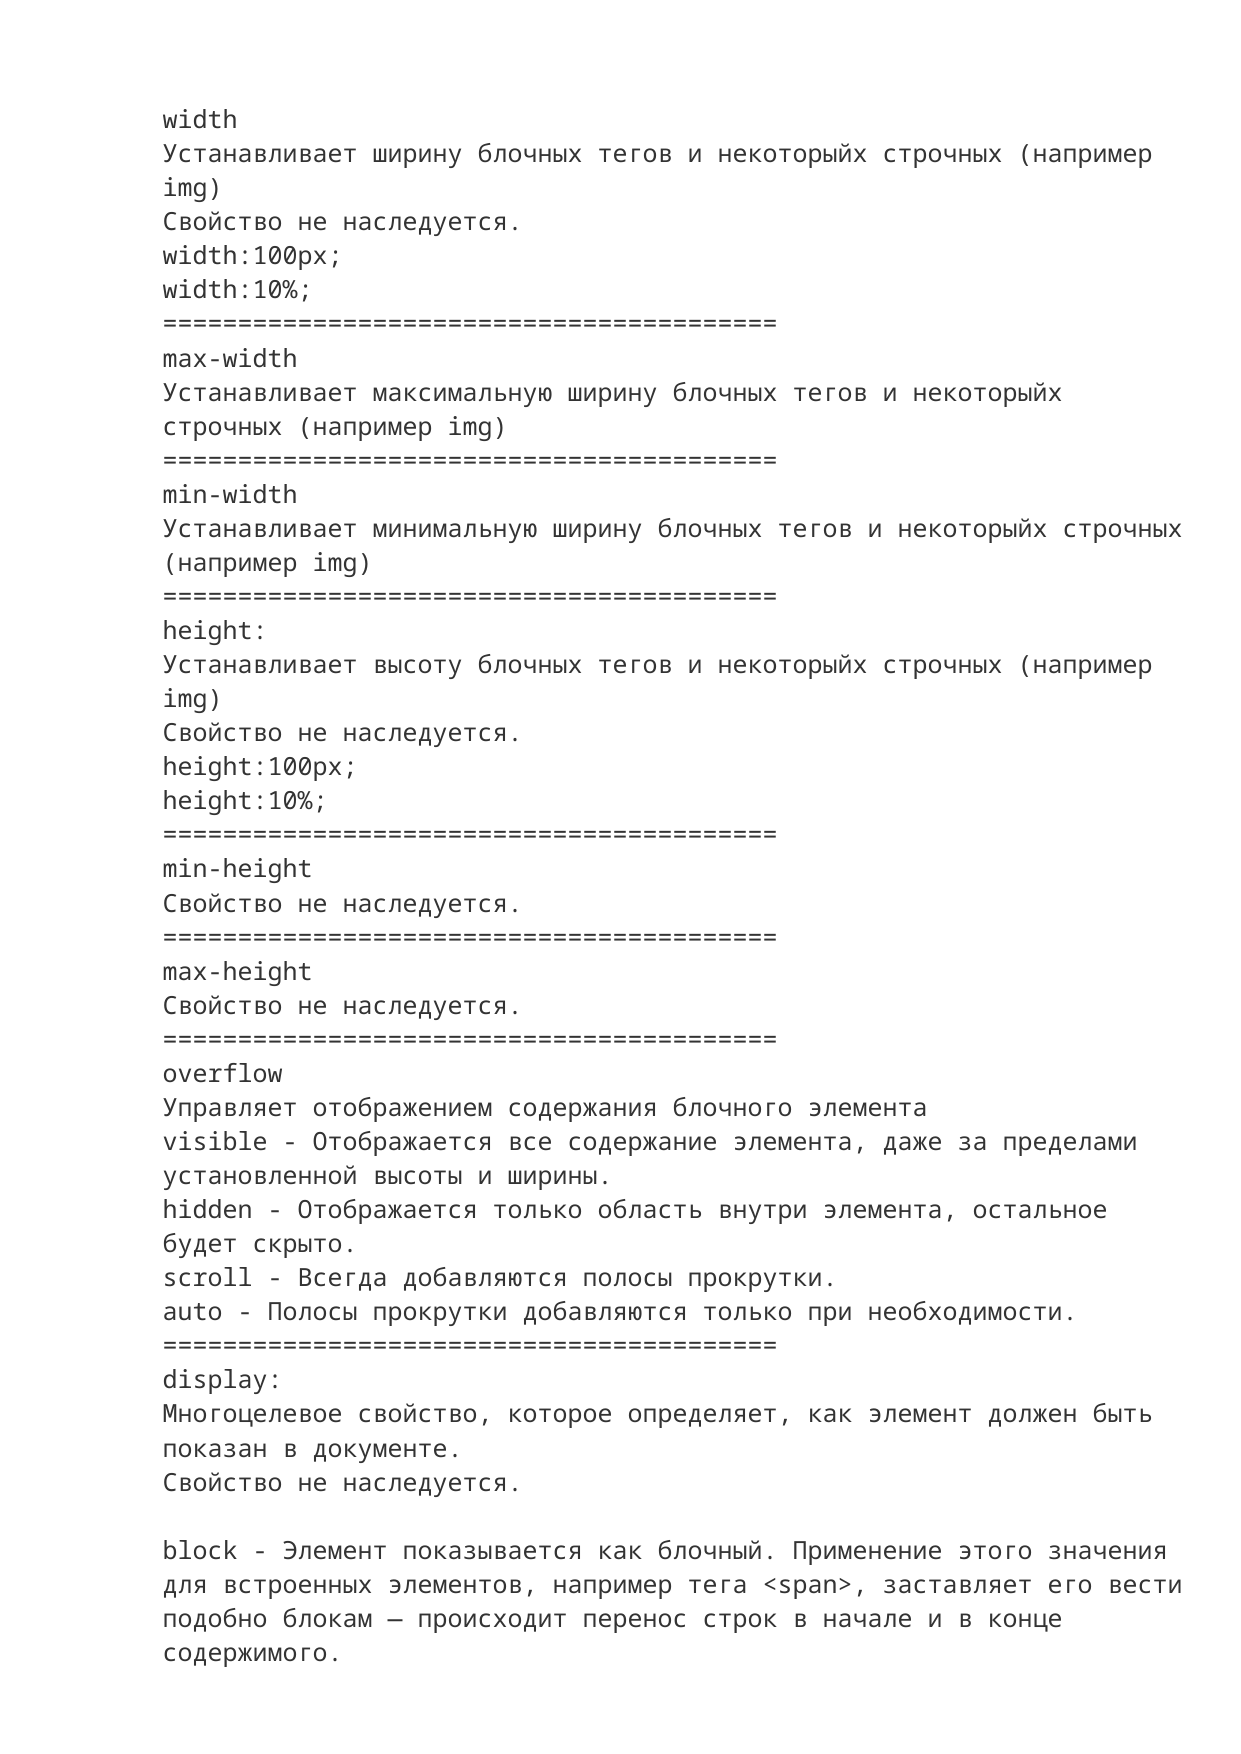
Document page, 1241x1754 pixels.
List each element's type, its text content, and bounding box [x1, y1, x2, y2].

text Свойство не наследуется. [162, 885, 1196, 919]
text Свойство не наследуется. [162, 987, 1196, 1021]
text ========================================= [162, 1021, 1196, 1056]
text width [162, 102, 1196, 136]
text Устанавливает высоту блочных тегов и некоторыйх строчных (например img) [162, 647, 1196, 715]
text Устанавливает ширину блочных тегов и некоторыйх строчных (например img) [162, 136, 1196, 204]
text max-width [162, 340, 1196, 374]
text width:100px; [162, 238, 1196, 272]
text ========================================= [162, 817, 1196, 851]
text Свойство не наследуется. [162, 715, 1196, 749]
text hidden - Отображается только область внутри элемента, остальное будет скрыто. [162, 1192, 1196, 1260]
text height:100px; [162, 749, 1196, 783]
text display: [162, 1362, 1196, 1396]
text ========================================= [162, 579, 1196, 613]
text min-width [162, 476, 1196, 511]
text Свойство не наследуется. [162, 1464, 1196, 1498]
text ========================================= [162, 919, 1196, 953]
text Управляет отображением содержания блочного элемента [162, 1089, 1196, 1124]
text Устанавливает минимальную ширину блочных тегов и некоторыйх строчных (например img) [162, 511, 1196, 579]
text overflow [162, 1056, 1196, 1089]
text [162, 306, 1196, 340]
text visible - Отображается все содержание элемента, даже за пределами установленной высоты и ширины. [162, 1124, 1196, 1192]
text height: [162, 613, 1196, 647]
text Устанавливает максимальную ширину блочных тегов и некоторыйх строчных (например img) [162, 374, 1196, 442]
text block - Элемент показывается как блочный. Применение этого значения для встроенных элементов, например тега <span>, заставляет его вести подобно блокам — происходит перенос строк в начале и в конце содержимого. [162, 1532, 1196, 1669]
text auto - Полосы прокрутки добавляются только при необходимости. [162, 1294, 1196, 1328]
text width:10%; [162, 272, 1196, 306]
text height:10%; [162, 783, 1196, 817]
text min-height [162, 851, 1196, 885]
text ========================================= [162, 1328, 1196, 1362]
text scroll - Всегда добавляются полосы прокрутки. [162, 1260, 1196, 1294]
text Свойство не наследуется. [162, 204, 1196, 238]
text ========================================= [162, 442, 1196, 476]
text max-height [162, 953, 1196, 987]
text Многоцелевое свойство, которое определяет, как элемент должен быть показан в документе. [162, 1396, 1196, 1464]
